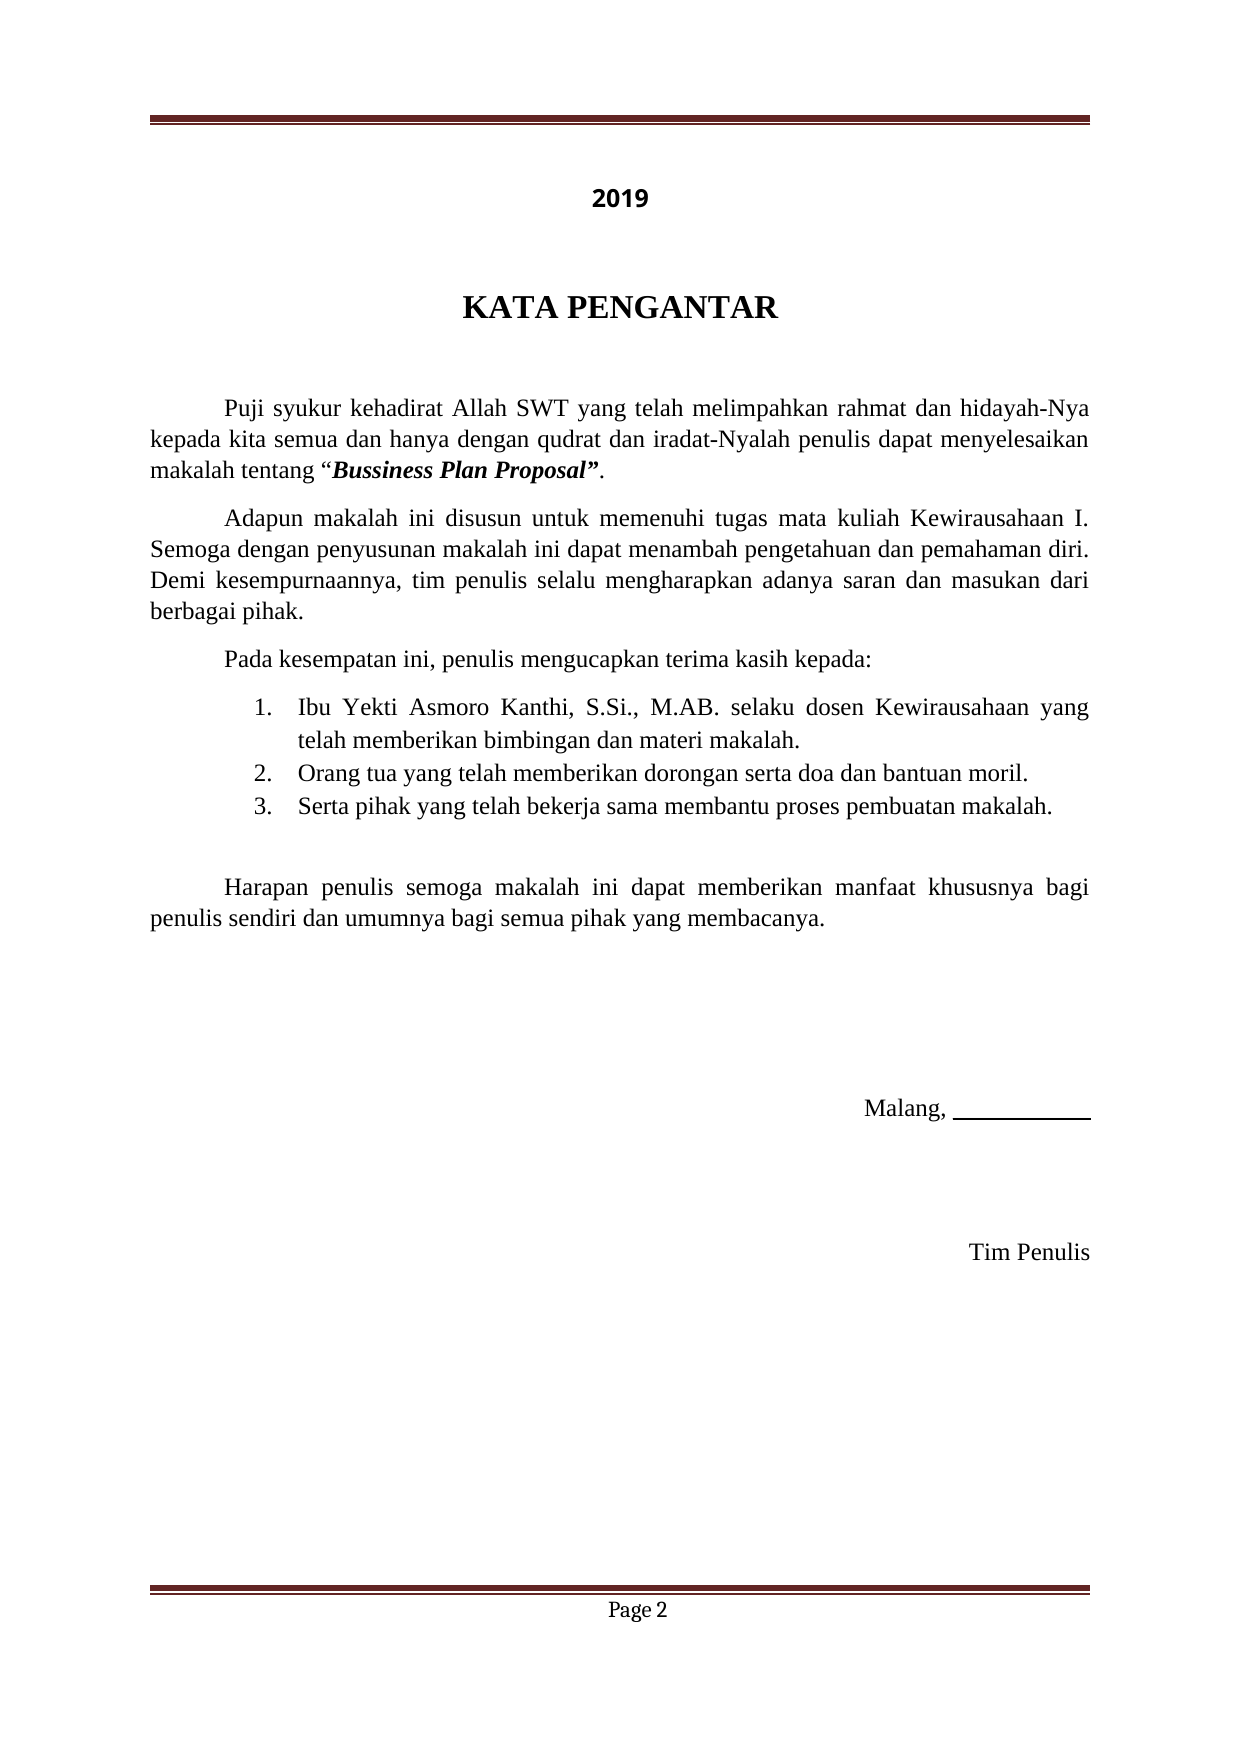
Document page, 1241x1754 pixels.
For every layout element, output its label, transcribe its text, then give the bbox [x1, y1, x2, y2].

text Tim Penulis [150, 1237, 1090, 1265]
text Harapan penulis semoga makalah ini dapat memberikan manfaat khususnya bagi penulis sendiri dan umumnya bagi semua pihak yang membacanya. [150, 872, 1090, 931]
list Ibu Yekti Asmoro Kanthi, S.Si., M.AB. selaku dosen Kewirausahaan yang telah memberikan bimbingan dan materi makalah. [253, 692, 1090, 753]
text Pada kesempatan ini, penulis mengucapkan terima kasih kepada: [150, 644, 1090, 673]
text KATA PENGANTAR [150, 288, 1090, 326]
list Serta pihak yang telah bekerja sama membantu proses pembuatan makalah. [253, 791, 1090, 819]
list Orang tua yang telah memberikan dorongan serta doa dan bantuan moril. [253, 758, 1090, 787]
text Malang, ___________ [150, 1093, 1090, 1122]
text 2019 [150, 181, 1090, 215]
text Adapun makalah ini disusun untuk memenuhi tugas mata kuliah Kewirausahaan I. Semoga dengan penyusunan makalah ini dapat menambah pengetahuan dan pemahaman diri. Demi kesempurnaannya, tim penulis selalu mengharapkan adanya saran dan masukan dari berbagai pihak. [150, 503, 1090, 625]
text Puji syukur kehadirat Allah SWT yang telah melimpahkan rahmat dan hidayah-Nya kepada kita semua dan hanya dengan qudrat dan iradat-Nyalah penulis dapat menyelesaikan makalah tentang “Bussiness Plan Proposal”. [150, 393, 1090, 484]
